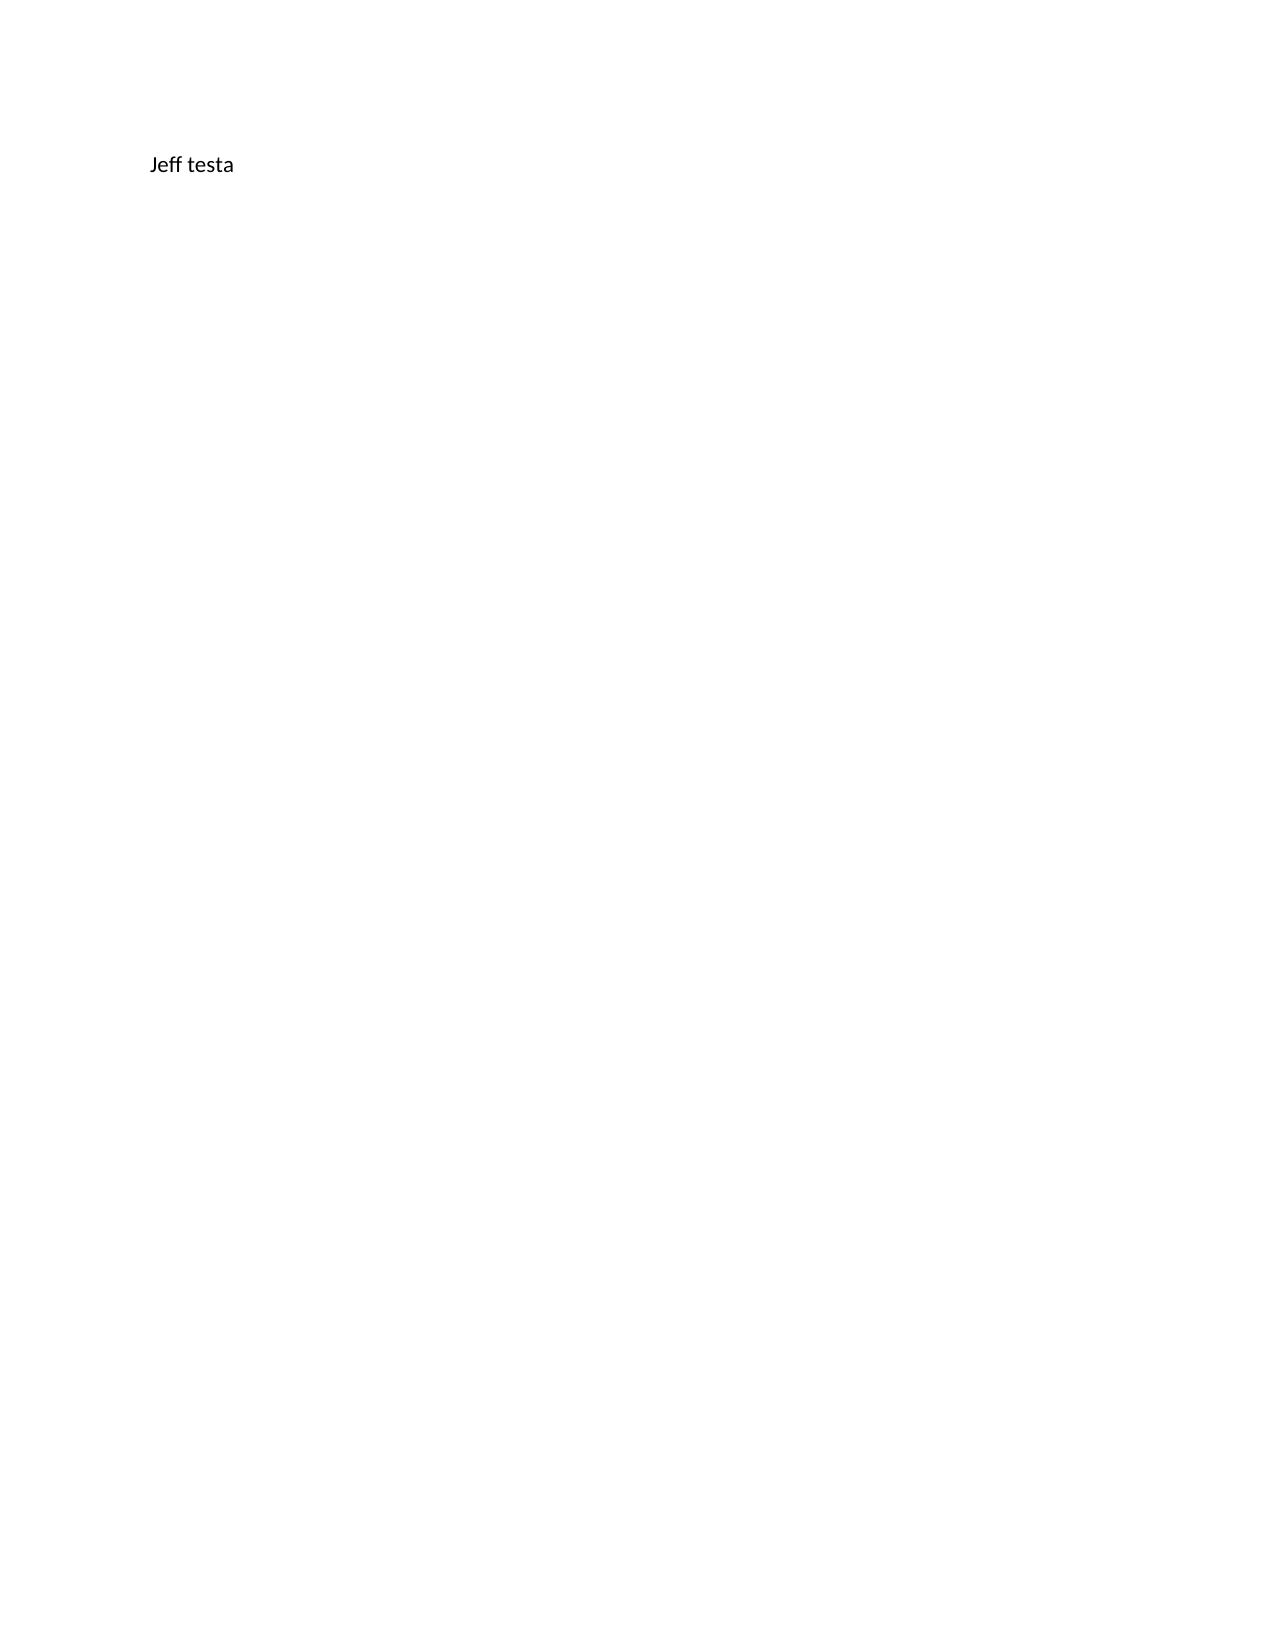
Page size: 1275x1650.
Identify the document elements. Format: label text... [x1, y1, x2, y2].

text Jeff testa [150, 150, 1125, 178]
